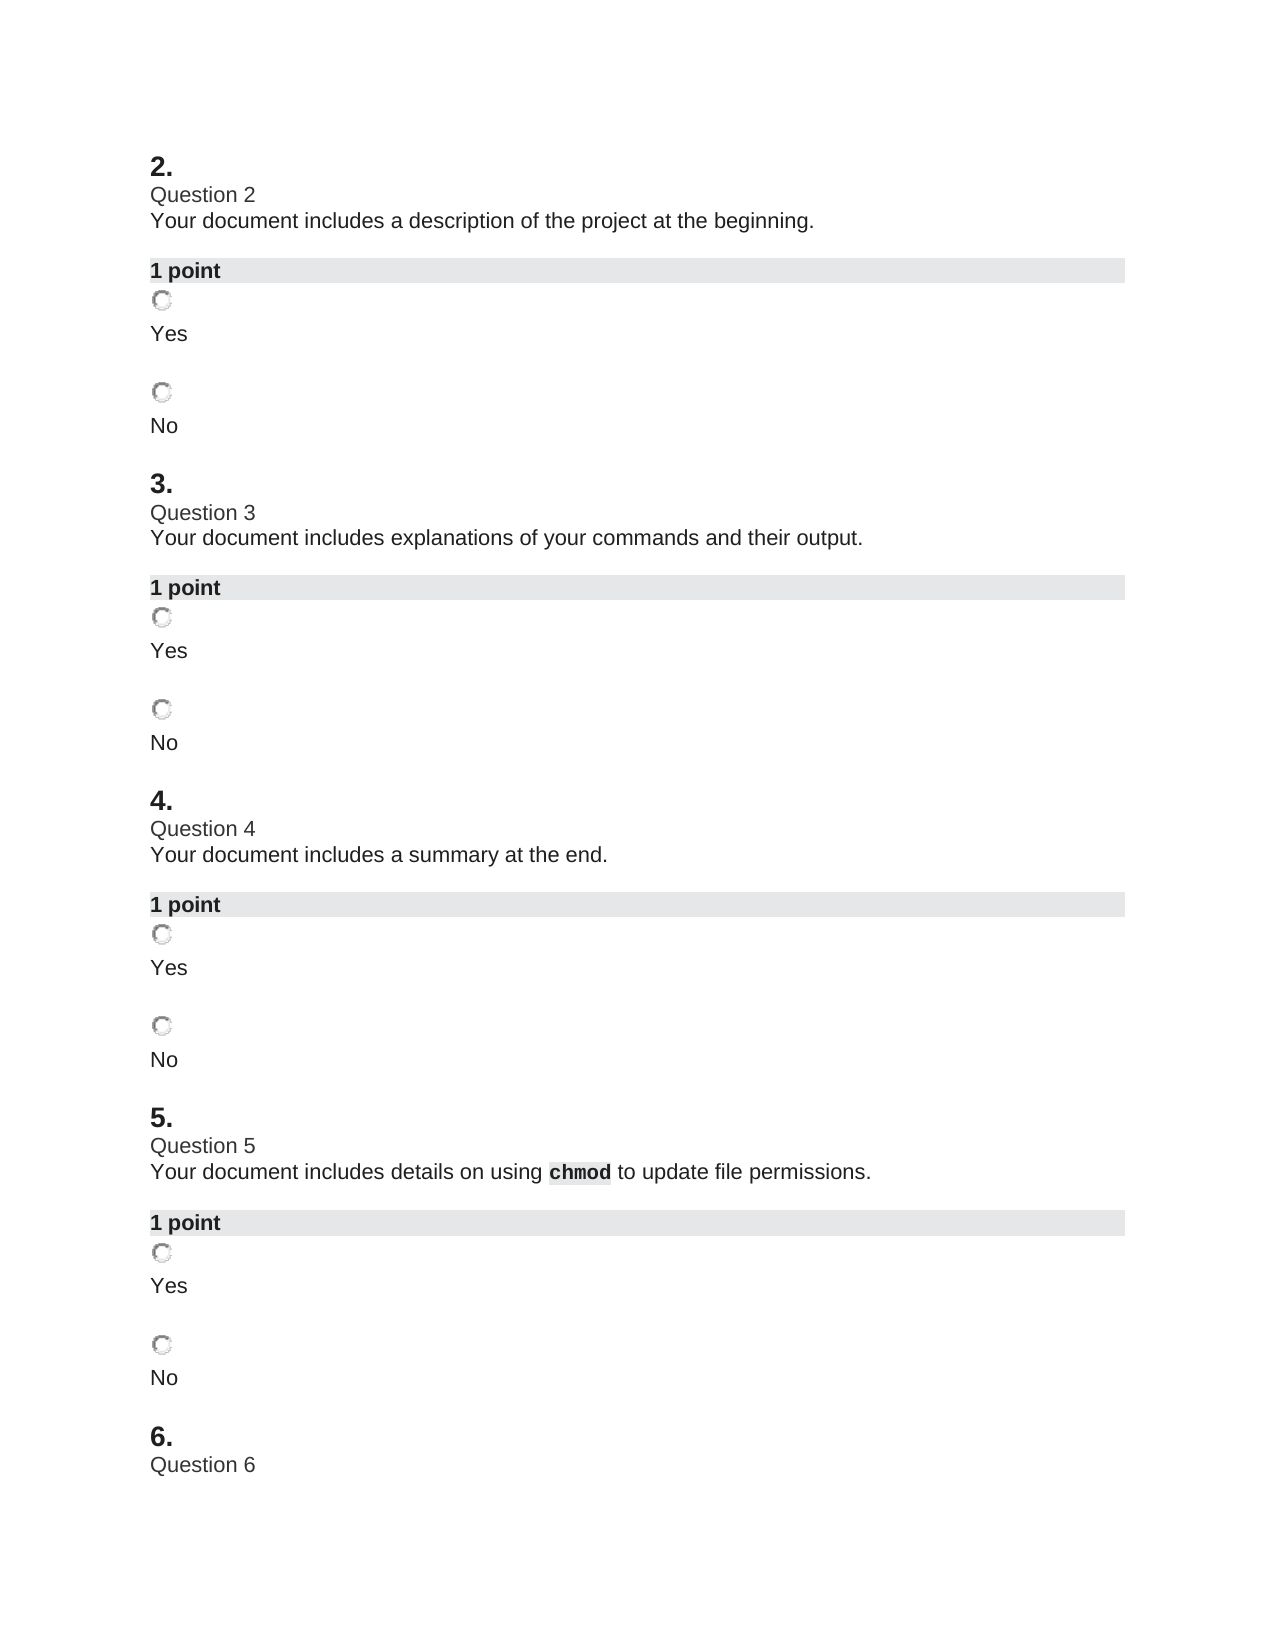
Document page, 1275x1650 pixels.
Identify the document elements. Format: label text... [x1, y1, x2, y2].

text No [150, 413, 1125, 438]
text Your document includes explanations of your commands and their output. [150, 524, 1125, 550]
text 1 point [150, 1210, 1125, 1236]
text Yes [150, 1273, 1125, 1298]
text 1 point [150, 258, 1125, 283]
text Question 4 [150, 816, 1125, 842]
text Yes [150, 638, 1125, 663]
text No [150, 729, 1125, 755]
text Question 5 [150, 1133, 1125, 1158]
text Your document includes a summary at the end. [150, 842, 1125, 867]
text 1 point [150, 575, 1125, 600]
text Your document includes details on using chmod to update file permissions. [150, 1158, 1125, 1185]
text 3. [150, 467, 1125, 499]
text 6. [150, 1419, 1125, 1452]
text Yes [150, 321, 1125, 346]
text 1 point [150, 892, 1125, 917]
text Yes [150, 954, 1125, 980]
text 4. [150, 784, 1125, 816]
text Question 2 [150, 182, 1125, 208]
text 5. [150, 1101, 1125, 1133]
text 2. [150, 150, 1125, 182]
text No [150, 1365, 1125, 1390]
text Your document includes a description of the project at the beginning. [150, 208, 1125, 233]
text No [150, 1047, 1125, 1072]
text Question 3 [150, 499, 1125, 524]
text Question 6 [150, 1452, 1125, 1477]
